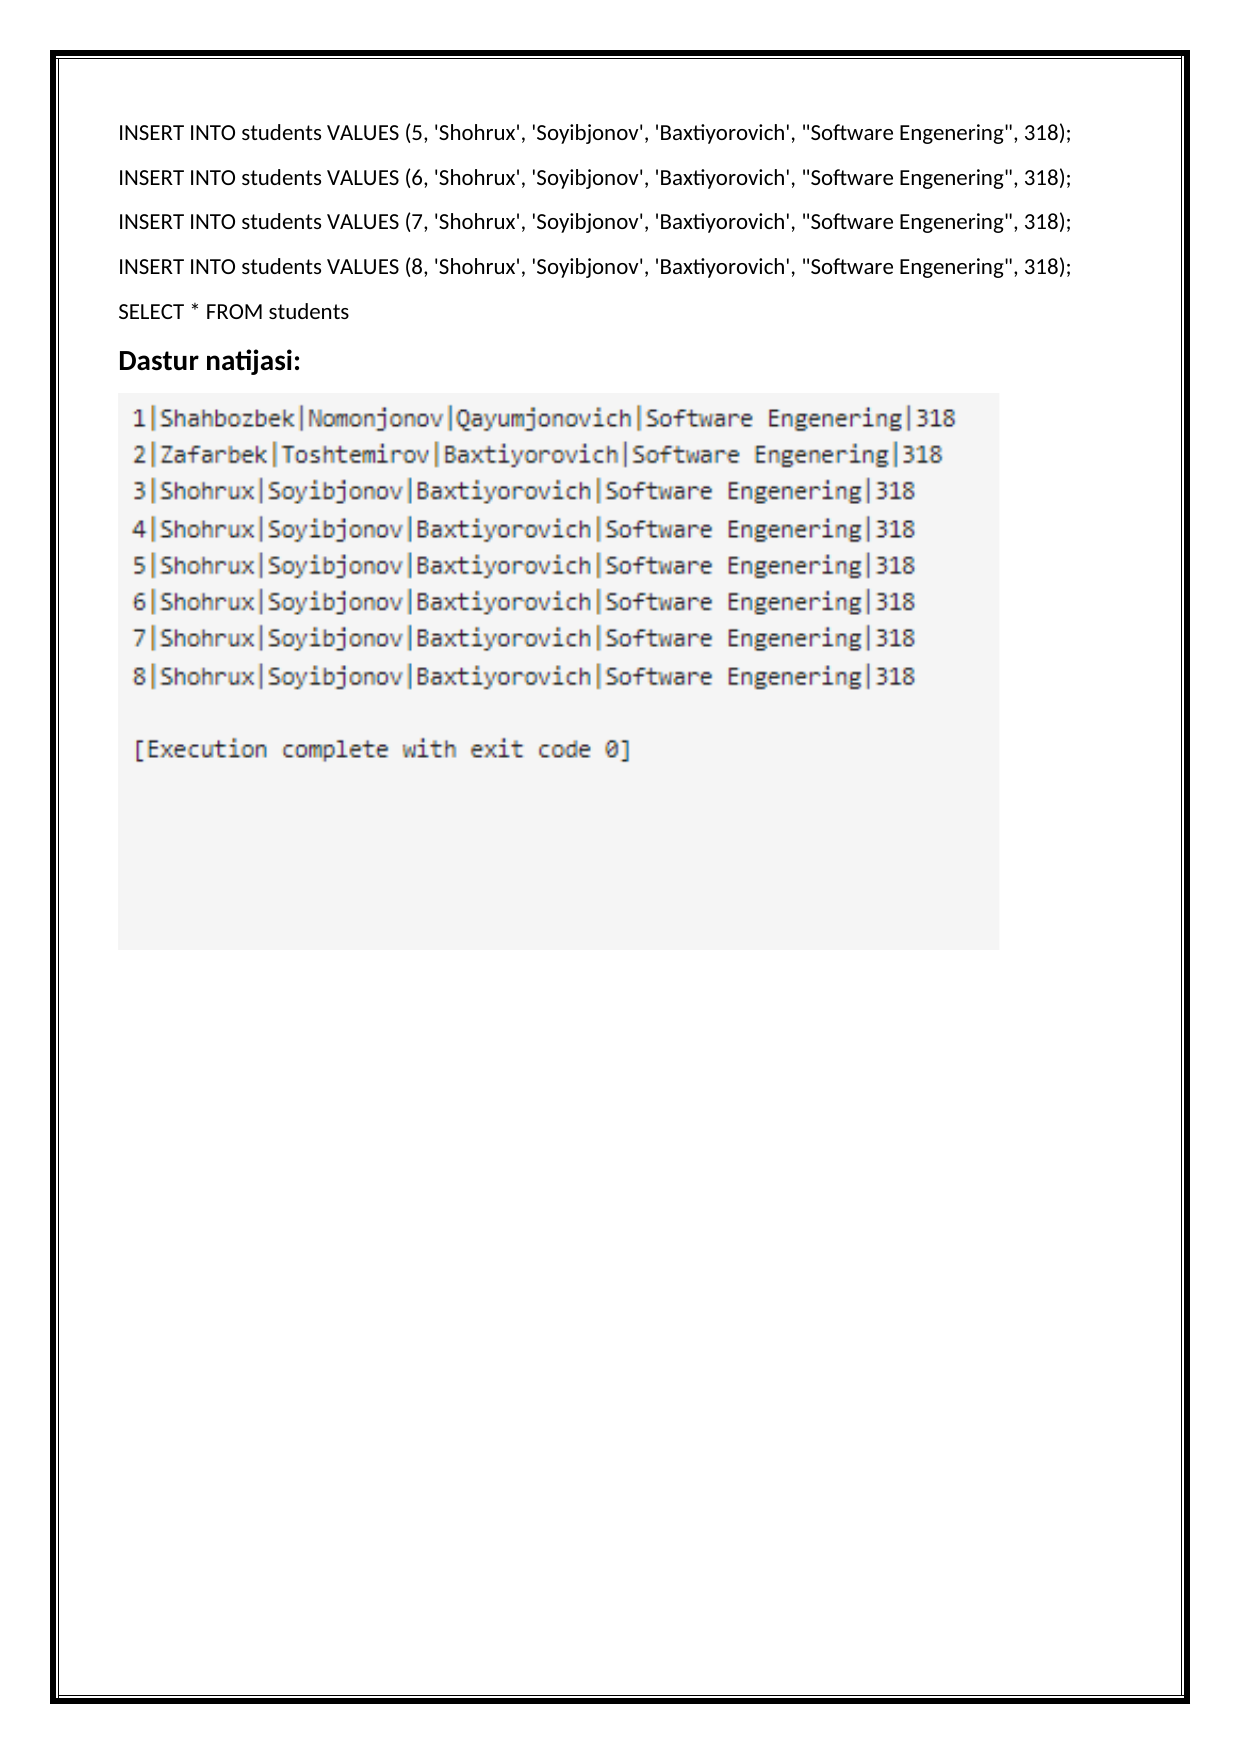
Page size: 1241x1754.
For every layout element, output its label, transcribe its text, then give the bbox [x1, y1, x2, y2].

text Dastur natijasi: [118, 342, 1152, 377]
text SELECT * FROM students [118, 297, 1152, 325]
text INSERT INTO students VALUES (6, 'Shohrux', 'Soyibjonov', 'Baxtiyorovich', "Software Engenering", 318); [118, 163, 1152, 191]
text INSERT INTO students VALUES (8, 'Shohrux', 'Soyibjonov', 'Baxtiyorovich', "Software Engenering", 318); [118, 252, 1152, 280]
text INSERT INTO students VALUES (7, 'Shohrux', 'Soyibjonov', 'Baxtiyorovich', "Software Engenering", 318); [118, 207, 1152, 236]
picture [118, 393, 1000, 950]
text INSERT INTO students VALUES (5, 'Shohrux', 'Soyibjonov', 'Baxtiyorovich', "Software Engenering", 318); [118, 118, 1152, 146]
